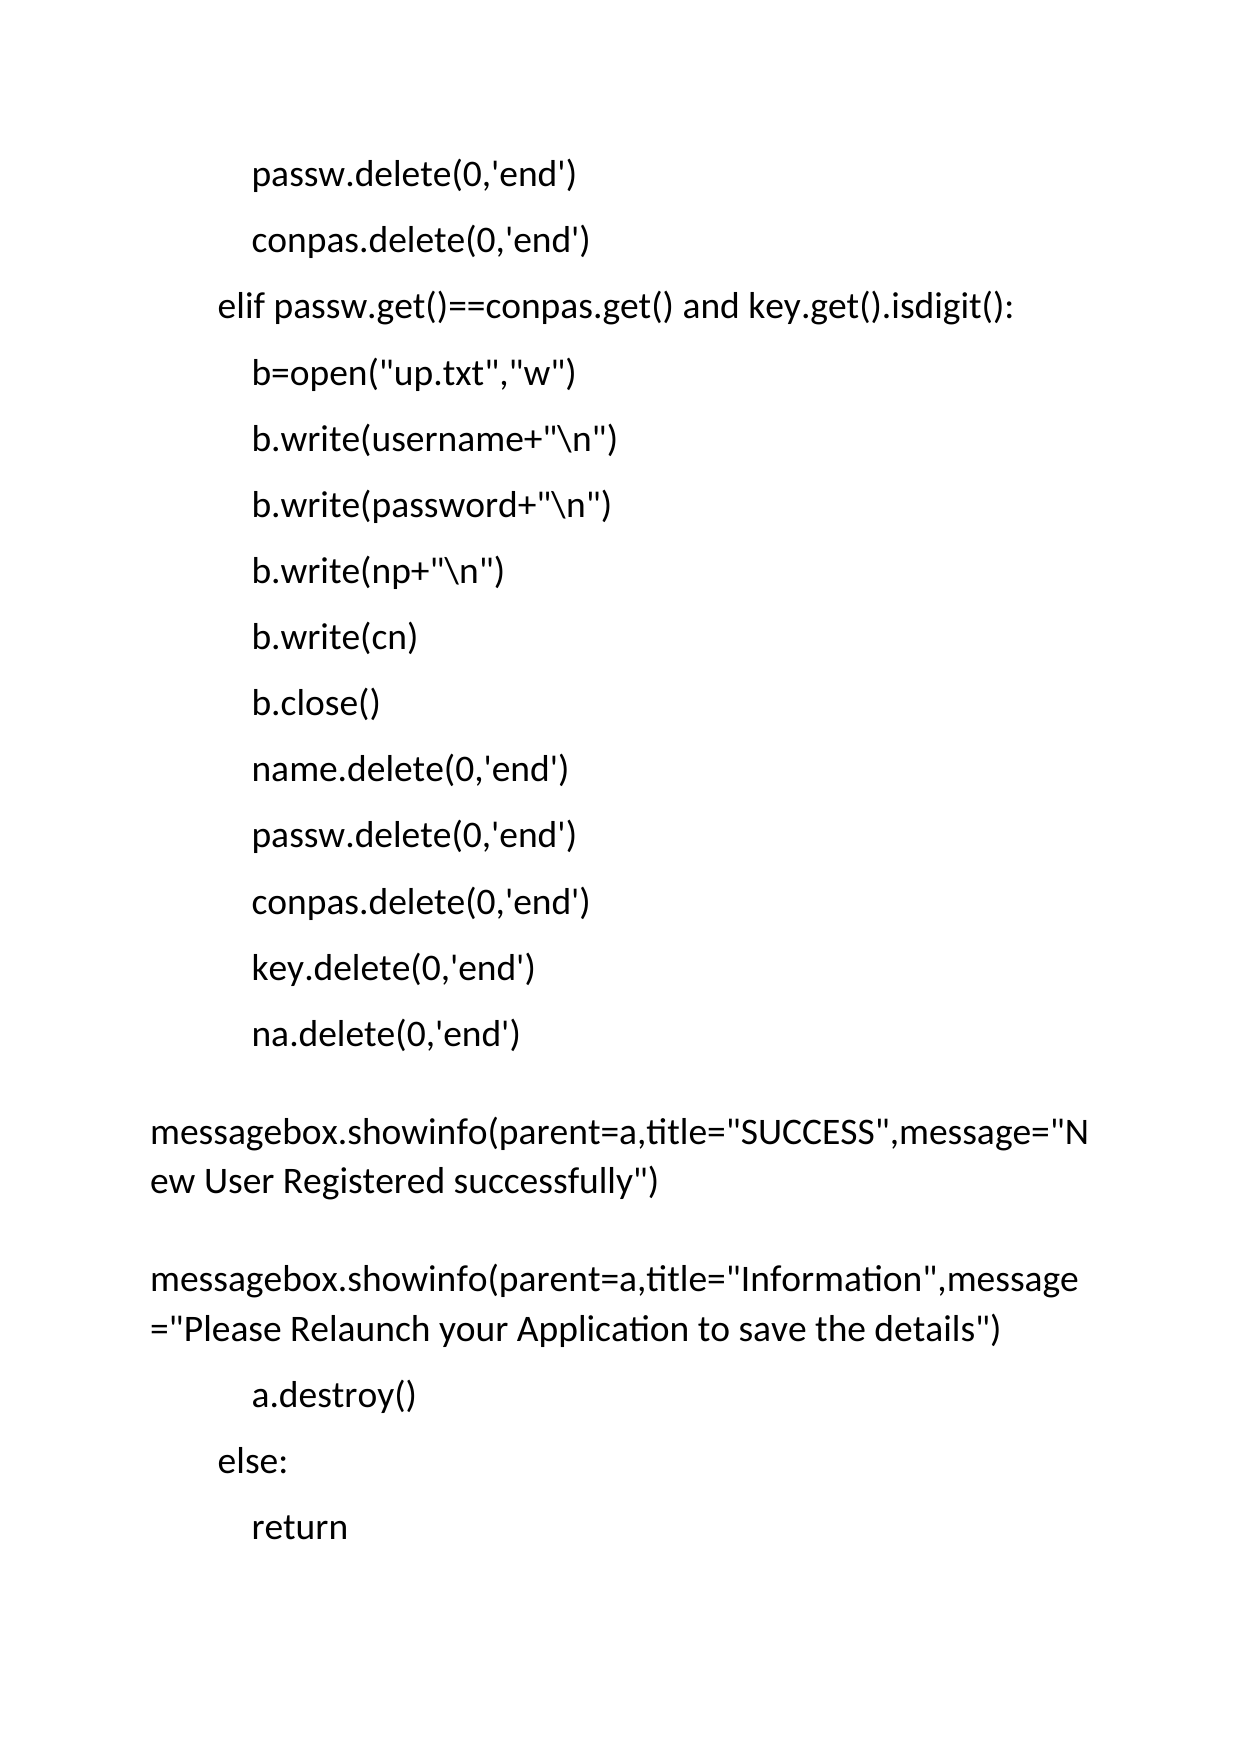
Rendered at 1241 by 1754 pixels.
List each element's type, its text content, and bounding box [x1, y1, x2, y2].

text b.write(np+"\n") [150, 547, 1090, 593]
text passw.delete(0,'end') [150, 150, 1090, 196]
text a.destroy() [150, 1371, 1090, 1416]
text b=open("up.txt","w") [150, 348, 1090, 394]
text conpas.delete(0,'end') [150, 216, 1090, 262]
text b.write(username+"\n") [150, 414, 1090, 460]
text b.close() [150, 679, 1090, 725]
text b.write(password+"\n") [150, 481, 1090, 527]
text b.write(cn) [150, 613, 1090, 659]
text conpas.delete(0,'end') [150, 878, 1090, 923]
text name.delete(0,'end') [150, 745, 1090, 791]
text elif passw.get()==conpas.get() and key.get().isdigit(): [150, 282, 1090, 328]
text na.delete(0,'end') [150, 1010, 1090, 1056]
text passw.delete(0,'end') [150, 811, 1090, 857]
text return [150, 1503, 1090, 1549]
text else: [150, 1437, 1090, 1483]
text key.delete(0,'end') [150, 944, 1090, 989]
text messagebox.showinfo(parent=a,title="Information",message="Please Relaunch your Application to save the details") [150, 1223, 1090, 1350]
text messagebox.showinfo(parent=a,title="SUCCESS",message="New User Registered successfully") [150, 1076, 1090, 1203]
